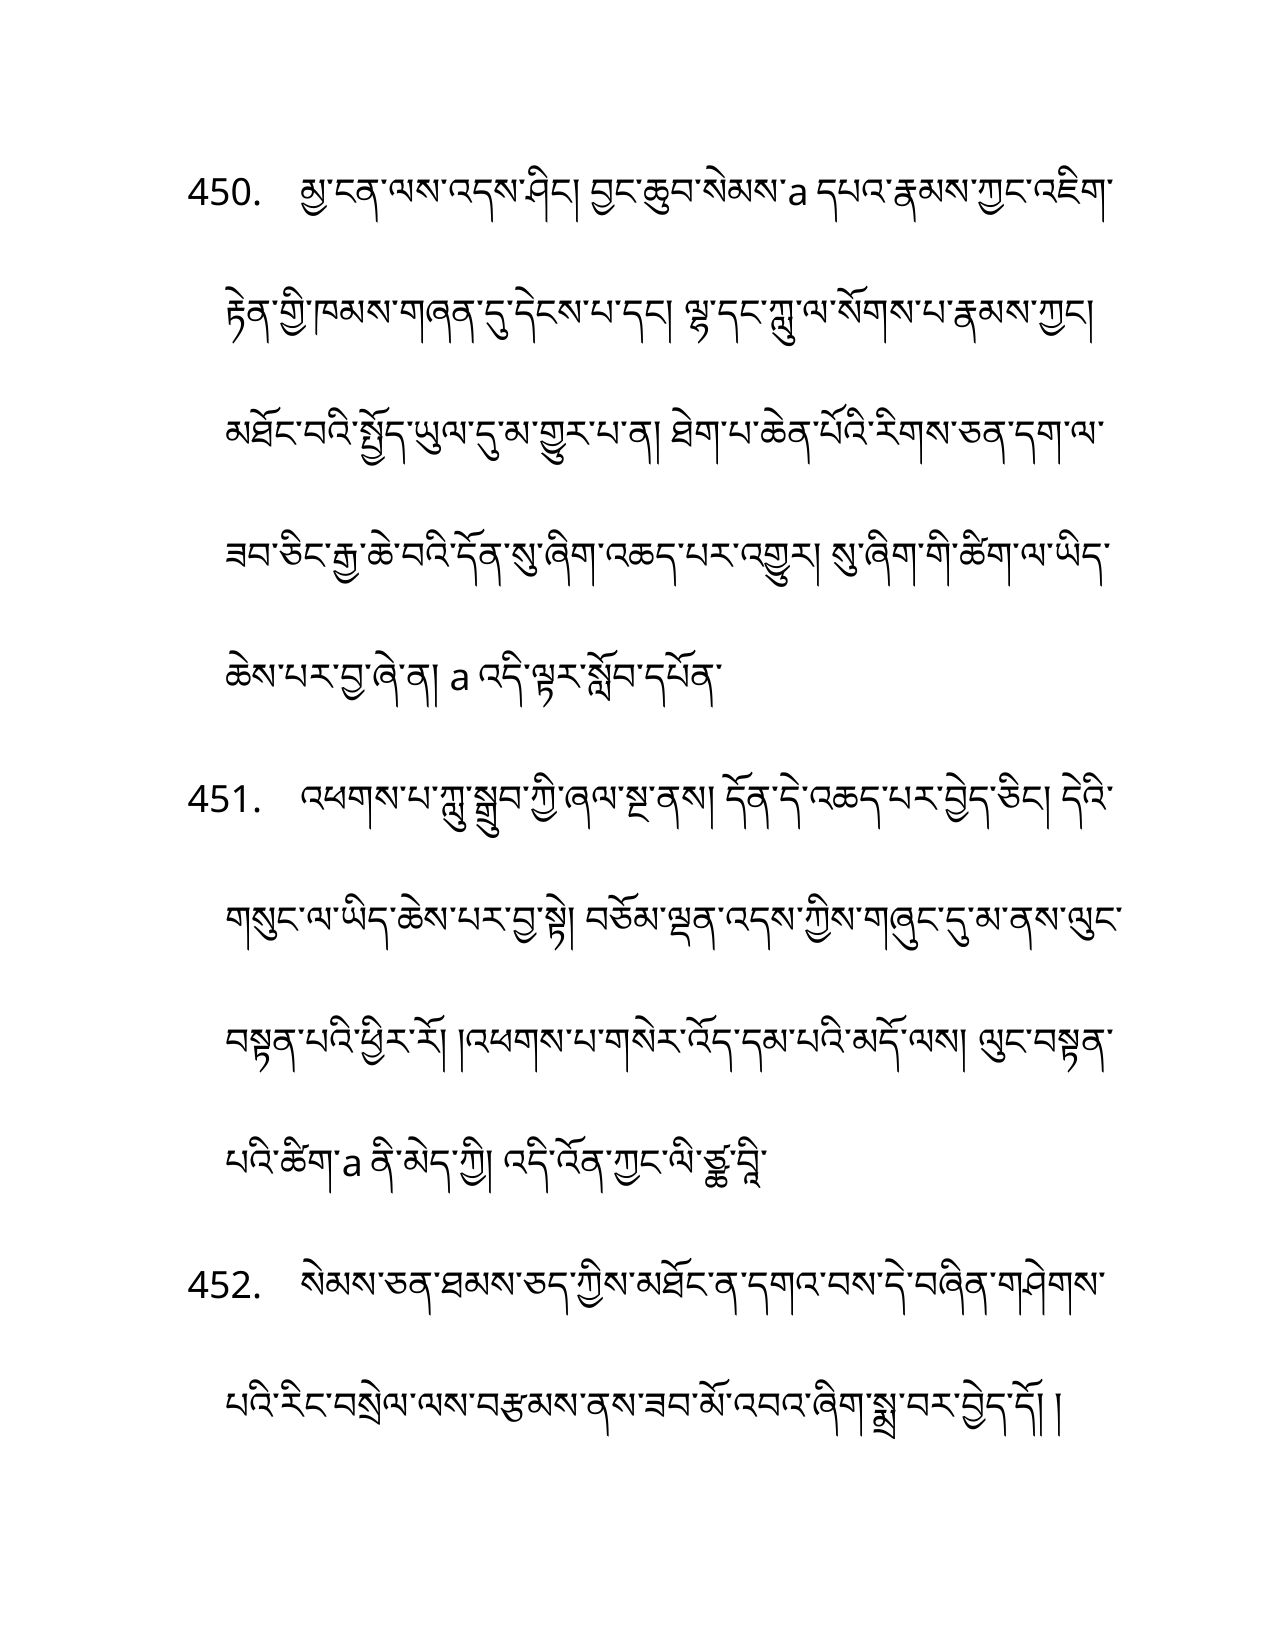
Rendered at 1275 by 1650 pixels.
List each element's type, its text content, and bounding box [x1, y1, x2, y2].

list མྱ་ངན་ལས་འདས་ཤིང། བྱང་ཆུབ་སེམས་aདཔའ་རྣམས་ཀྱང་འཇིག་རྟེན་གྱི་ཁམས་གཞན་དུ་དེངས་པ་དང། ལྷ་དང་ཀླུ་ལ་སོགས་པ་རྣམས་ཀྱང། མཐོང་བའི་སྤྱོད་ཡུལ་དུ་མ་གྱུར་པ་ན། ཐེག་པ་ཆེན་པོའི་རིགས་ཅན་དག་ལ་ཟབ་ཅིང་རྒྱ་ཆེ་བའི་དོན་སུ་ཞིག་འཆད་པར་འགྱུར། སུ་ཞིག་གི་ཚིག་ལ་ཡིད་ཆེས་པར་བྱ་ཞེ་ན། aའདི་ལྟར་སློབ་དཔོན་ [187, 150, 1125, 741]
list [187, 1243, 1125, 1470]
list འཕགས་པ་ཀླུ་སྒྲུབ་ཀྱི་ཞལ་སྔ་ནས། དོན་དེ་འཆད་པར་བྱེད་ཅིང། དེའི་གསུང་ལ་ཡིད་ཆེས་པར་བྱ་སྟེ། བཅོམ་ལྡན་འདས་ཀྱིས་གཞུང་དུ་མ་ནས་ལུང་བསྟན་པའི་ཕྱིར་རོ། །འཕགས་པ་གསེར་འོད་དམ་པའི་མདོ་ལས། ལུང་བསྟན་པའི་ཚིག་aནི་མེད་ཀྱི། འདི་འོན་ཀྱང་ལི་ཙྪ་བཱི་ [187, 757, 1125, 1227]
